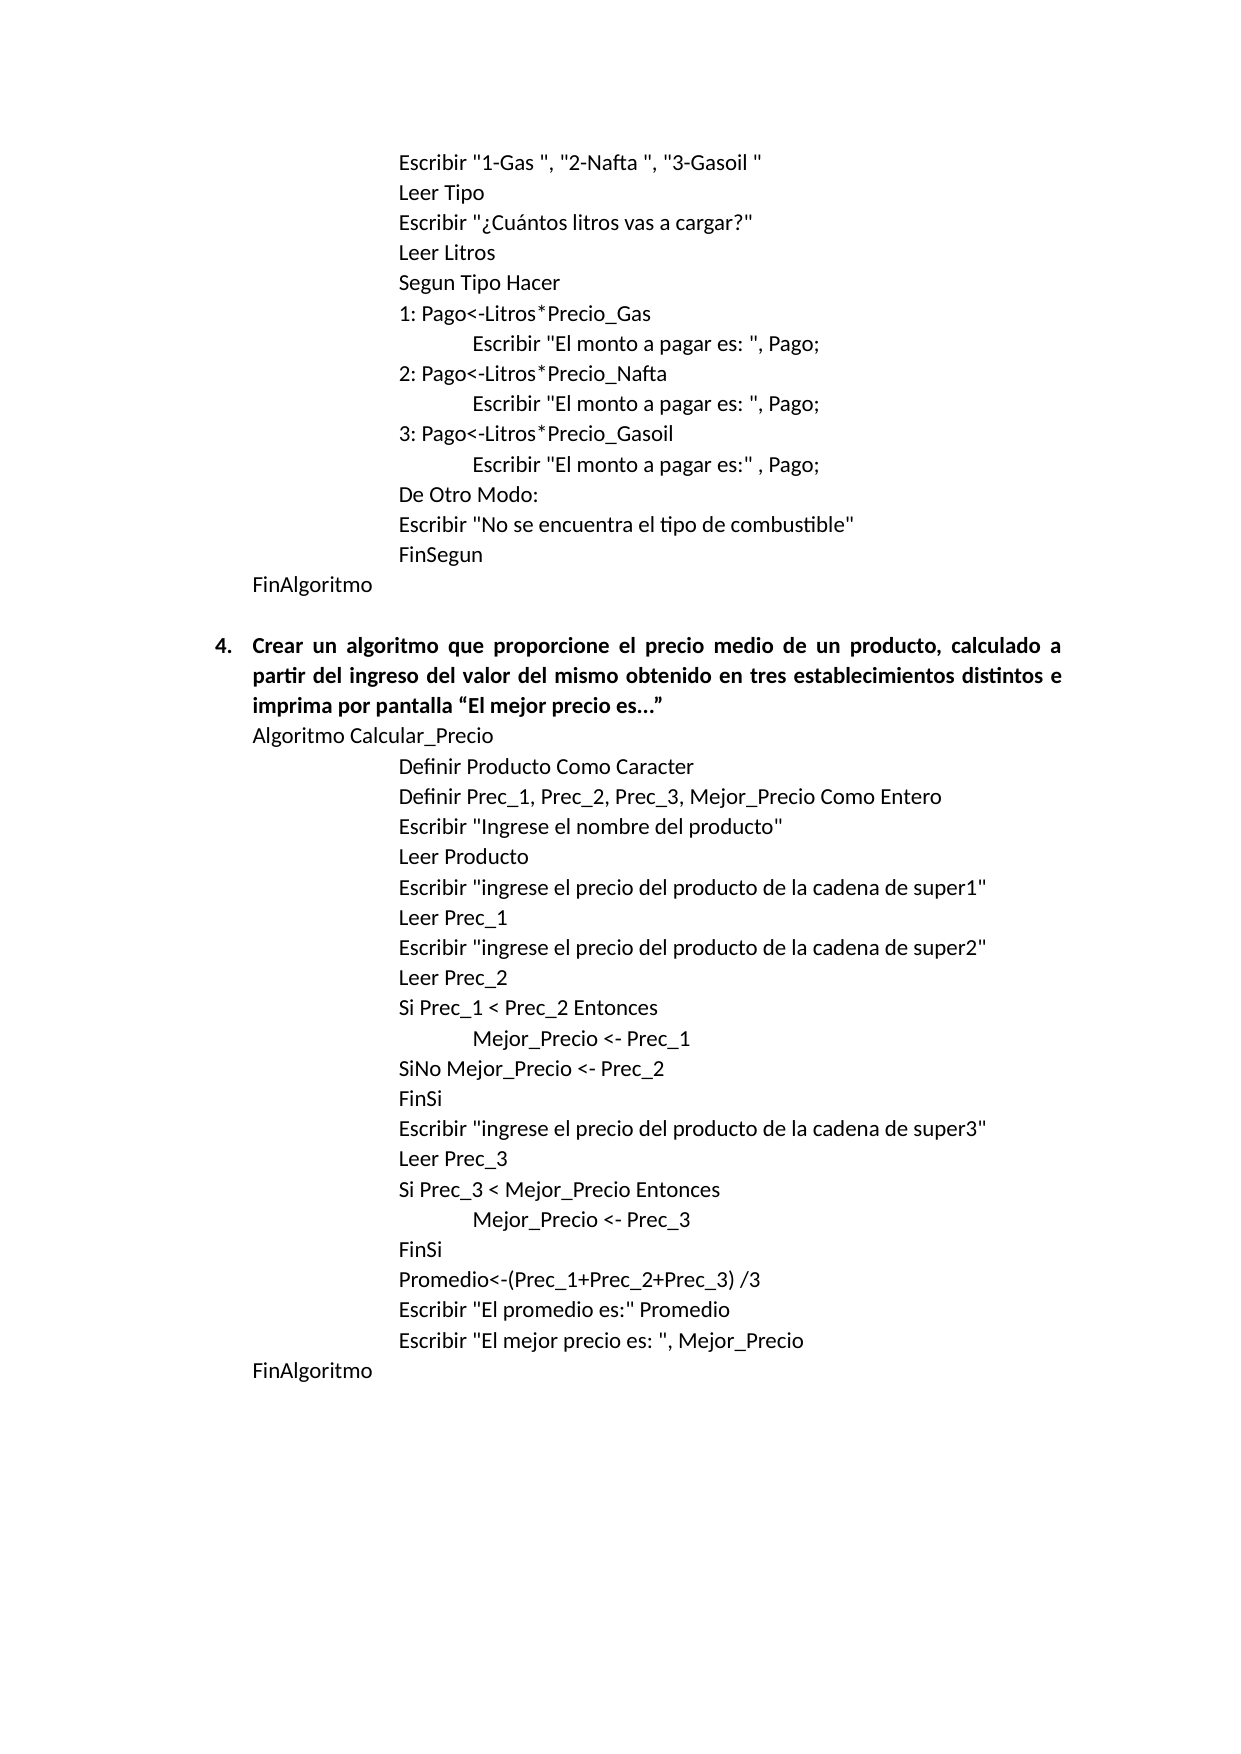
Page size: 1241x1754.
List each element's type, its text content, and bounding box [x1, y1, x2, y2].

list Leer Prec_1 [252, 903, 1063, 931]
list Escribir "El monto a pagar es: ", Pago; [252, 389, 1063, 417]
list Promedio<-(Prec_1+Prec_2+Prec_3) /3 [252, 1265, 1063, 1293]
list Leer Producto [252, 842, 1063, 870]
list Mejor_Precio <- Prec_1 [252, 1024, 1063, 1052]
list FinSi [252, 1084, 1063, 1112]
list Crear un algoritmo que proporcione el precio medio de un producto, calculado a partir del ingreso del valor del mismo obtenido en tres establecimientos distintos e imprima por pantalla “El mejor precio es...” [215, 631, 1063, 719]
list FinSegun [252, 540, 1063, 568]
list Si Prec_1 < Prec_2 Entonces [252, 993, 1063, 1021]
list Leer Tipo [252, 178, 1063, 206]
list FinAlgoritmo [252, 1356, 1063, 1384]
list 3: Pago<-Litros*Precio_Gasoil [252, 419, 1063, 447]
list Algoritmo Calcular_Precio [252, 722, 1063, 749]
list 1: Pago<-Litros*Precio_Gas [252, 299, 1063, 327]
list Escribir "El mejor precio es: ", Mejor_Precio [252, 1326, 1063, 1354]
list Escribir "ingrese el precio del producto de la cadena de super1" [252, 873, 1063, 901]
list Leer Litros [252, 238, 1063, 266]
list Leer Prec_3 [252, 1144, 1063, 1172]
list Definir Producto Como Caracter [252, 752, 1063, 780]
list Escribir "El promedio es:" Promedio [252, 1296, 1063, 1323]
list Escribir "No se encuentra el tipo de combustible" [252, 510, 1063, 538]
list Escribir "ingrese el precio del producto de la cadena de super2" [252, 933, 1063, 961]
list 2: Pago<-Litros*Precio_Nafta [252, 359, 1063, 387]
list FinSi [252, 1235, 1063, 1263]
list Segun Tipo Hacer [252, 268, 1063, 296]
list Escribir "ingrese el precio del producto de la cadena de super3" [252, 1114, 1063, 1142]
list SiNo Mejor_Precio <- Prec_2 [252, 1054, 1063, 1082]
list FinAlgoritmo [252, 571, 1063, 598]
list Escribir "El monto a pagar es: ", Pago; [252, 329, 1063, 357]
list De Otro Modo: [252, 480, 1063, 508]
list Escribir "¿Cuántos litros vas a cargar?" [252, 208, 1063, 236]
list Mejor_Precio <- Prec_3 [252, 1205, 1063, 1233]
list Si Prec_3 < Mejor_Precio Entonces [252, 1175, 1063, 1203]
list Definir Prec_1, Prec_2, Prec_3, Mejor_Precio Como Entero [252, 782, 1063, 810]
list Escribir "1-Gas ", "2-Nafta ", "3-Gasoil " [252, 148, 1063, 176]
list Escribir "El monto a pagar es:" , Pago; [252, 450, 1063, 478]
list Escribir "Ingrese el nombre del producto" [252, 812, 1063, 840]
list Leer Prec_2 [252, 963, 1063, 991]
